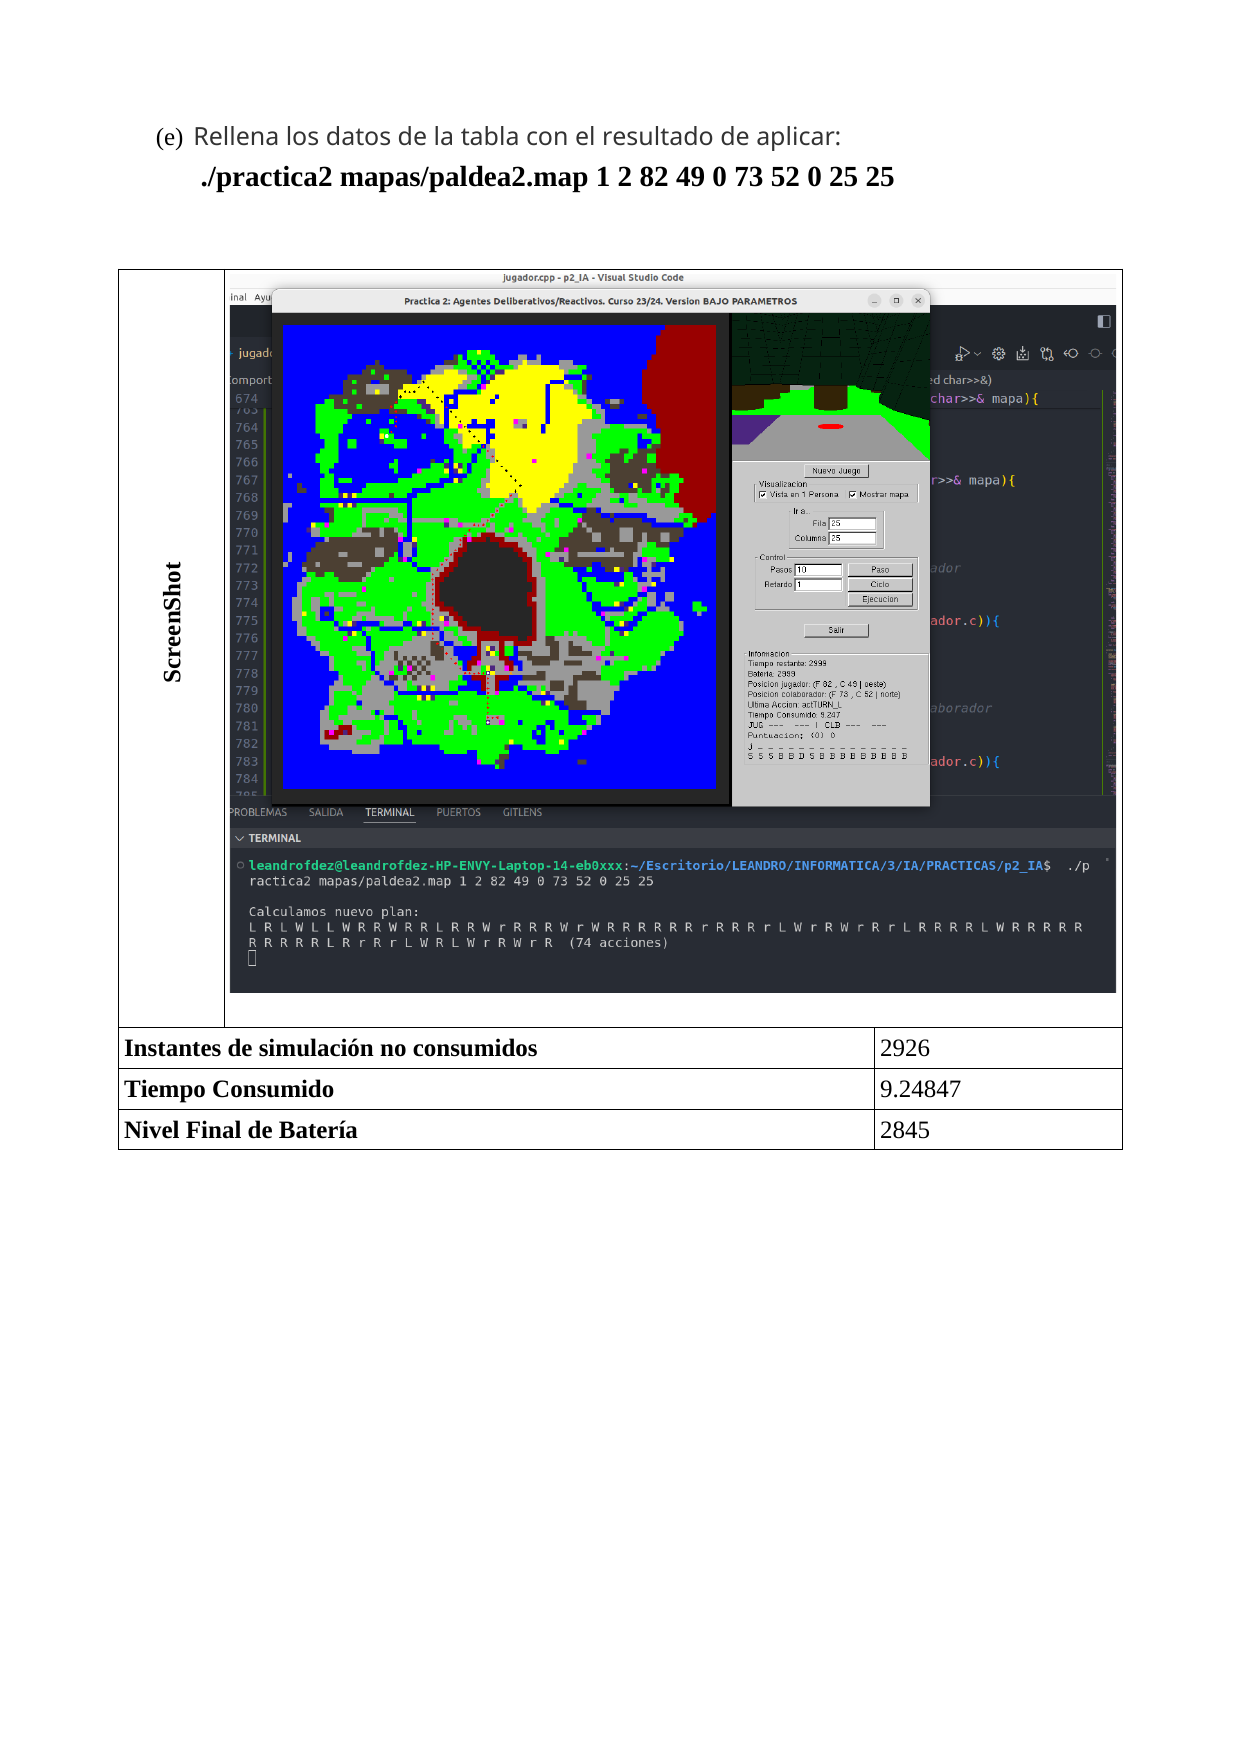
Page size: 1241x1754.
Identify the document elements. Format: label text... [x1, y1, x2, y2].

table_cell 2926 [875, 1028, 1122, 1068]
table_cell Nivel Final de Batería [119, 1110, 874, 1149]
table_header [225, 270, 1122, 1027]
list Rellena los datos de la tabla con el resultado de aplicar: ./practica2 mapas/paldea2.map 1 2 82 49 0 73 52 0 25 25 [156, 118, 1122, 192]
table_cell Tiempo Consumido [119, 1069, 874, 1108]
table_cell 2845 [875, 1110, 1122, 1149]
picture [229, 274, 1117, 993]
table_cell Instantes de simulación no consumidos [119, 1028, 874, 1068]
table_cell 9.24847 [875, 1069, 1122, 1108]
table_header ScreenShot [119, 270, 224, 1027]
